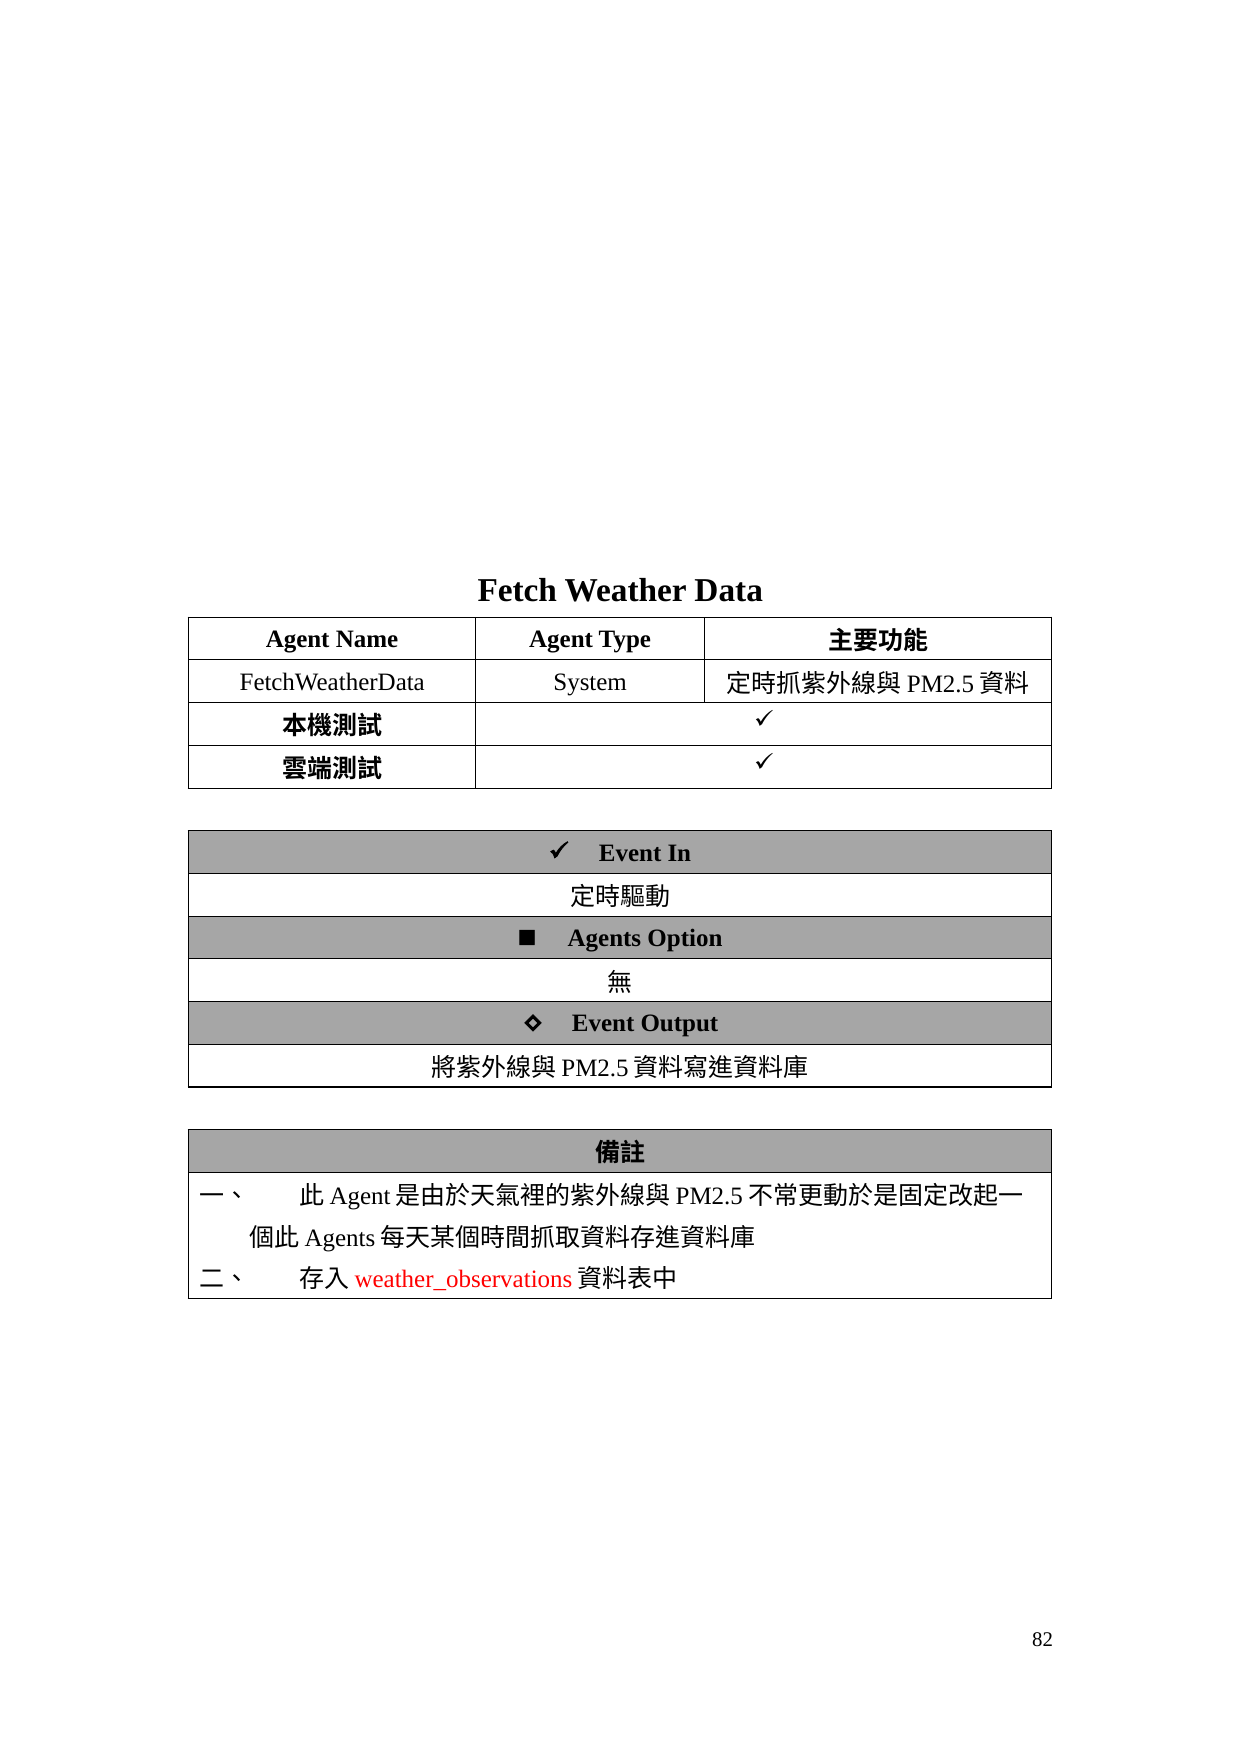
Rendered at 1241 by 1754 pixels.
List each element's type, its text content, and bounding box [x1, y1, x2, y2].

table_header Event In [189, 831, 1051, 873]
table_cell 雲端測試 [189, 746, 475, 787]
table_cell 將紫外線與PM2.5資料寫進資料庫 [189, 1045, 1051, 1086]
table_cell [476, 746, 1051, 787]
table_header 備註 [189, 1130, 1051, 1172]
table_cell System [476, 660, 704, 702]
table_header 主要功能 [705, 618, 1051, 659]
title Fetch Weather Data [187, 569, 1053, 610]
table_cell 定時驅動 [189, 874, 1051, 916]
table_cell 本機測試 [189, 703, 475, 745]
table_cell [476, 703, 1051, 745]
table_cell 無 [189, 959, 1051, 1001]
table_cell 此Agent是由於天氣裡的紫外線與PM2.5不常更動於是固定改起一個此Agents每天某個時間抓取資料存進資料庫 存入weather_observations資料表中 [189, 1173, 1051, 1298]
table_cell 定時抓紫外線與PM2.5資料 [705, 660, 1051, 702]
table_cell Event Output [189, 1002, 1051, 1044]
table_header Agent Name [189, 618, 475, 659]
table_header Agent Type [476, 618, 704, 659]
table_cell Agents Option [189, 917, 1051, 958]
table_cell FetchWeatherData [189, 660, 475, 702]
